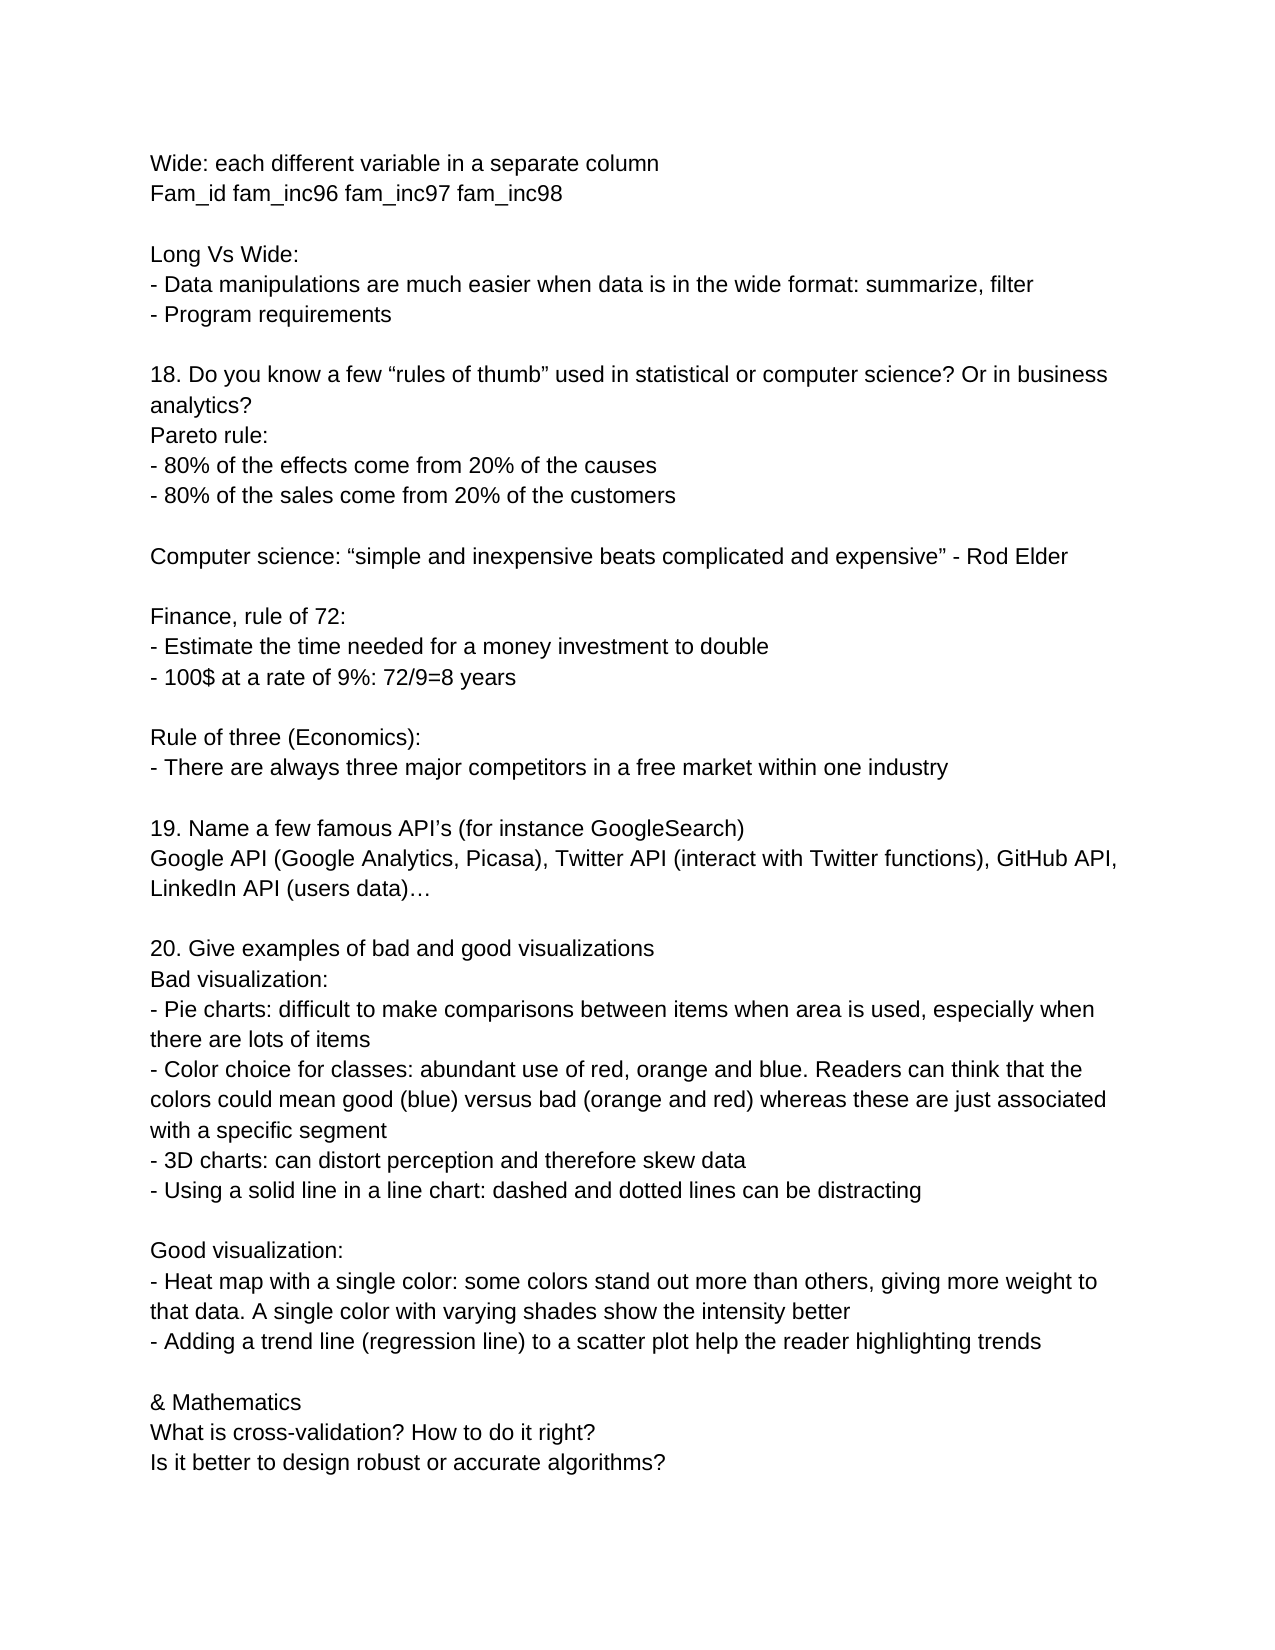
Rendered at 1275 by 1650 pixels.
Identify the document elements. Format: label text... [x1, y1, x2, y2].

text Fam_id fam_inc96 fam_inc97 fam_inc98 [150, 180, 1125, 207]
text - Data manipulations are much easier when data is in the wide format: summarize, filter [150, 271, 1125, 297]
text What is cross-validation? How to do it right? [150, 1419, 1125, 1445]
text Wide: each different variable in a separate column [150, 150, 1125, 176]
text - Pie charts: difficult to make comparisons between items when area is used, especially when there are lots of items [150, 996, 1125, 1052]
text - 3D charts: can distort perception and therefore skew data [150, 1147, 1125, 1173]
text Computer science: “simple and inexpensive beats complicated and expensive” - Rod Elder [150, 543, 1125, 569]
text Long Vs Wide: [150, 241, 1125, 267]
text Rule of three (Economics): [150, 724, 1125, 750]
text - Color choice for classes: abundant use of red, orange and blue. Readers can think that the colors could mean good (blue) versus bad (orange and red) whereas these are just associated with a specific segment [150, 1056, 1125, 1143]
text - There are always three major competitors in a free market within one industry [150, 754, 1125, 781]
text - 80% of the effects come from 20% of the causes [150, 452, 1125, 478]
text - Using a solid line in a line chart: dashed and dotted lines can be distracting [150, 1177, 1125, 1203]
text 20. Give examples of bad and good visualizations [150, 935, 1125, 962]
text - 100$ at a rate of 9%: 72/9=8 years [150, 663, 1125, 690]
text Pareto rule: [150, 422, 1125, 448]
text - Adding a trend line (regression line) to a scatter plot help the reader highlighting trends [150, 1328, 1125, 1354]
text Finance, rule of 72: [150, 603, 1125, 629]
text Bad visualization: [150, 966, 1125, 992]
text Google API (Google Analytics, Picasa), Twitter API (interact with Twitter functions), GitHub API, LinkedIn API (users data)… [150, 845, 1125, 901]
text Is it better to design robust or accurate algorithms? [150, 1449, 1125, 1475]
text & Mathematics [150, 1388, 1125, 1415]
text 18. Do you know a few “rules of thumb” used in statistical or computer science? Or in business analytics? [150, 361, 1125, 418]
text - Heat map with a single color: some colors stand out more than others, giving more weight to that data. A single color with varying shades show the intensity better [150, 1268, 1125, 1324]
text - 80% of the sales come from 20% of the customers [150, 482, 1125, 509]
text 19. Name a few famous API’s (for instance GoogleSearch) [150, 814, 1125, 841]
text - Program requirements [150, 301, 1125, 327]
text - Estimate the time needed for a money investment to double [150, 633, 1125, 660]
text Good visualization: [150, 1237, 1125, 1264]
